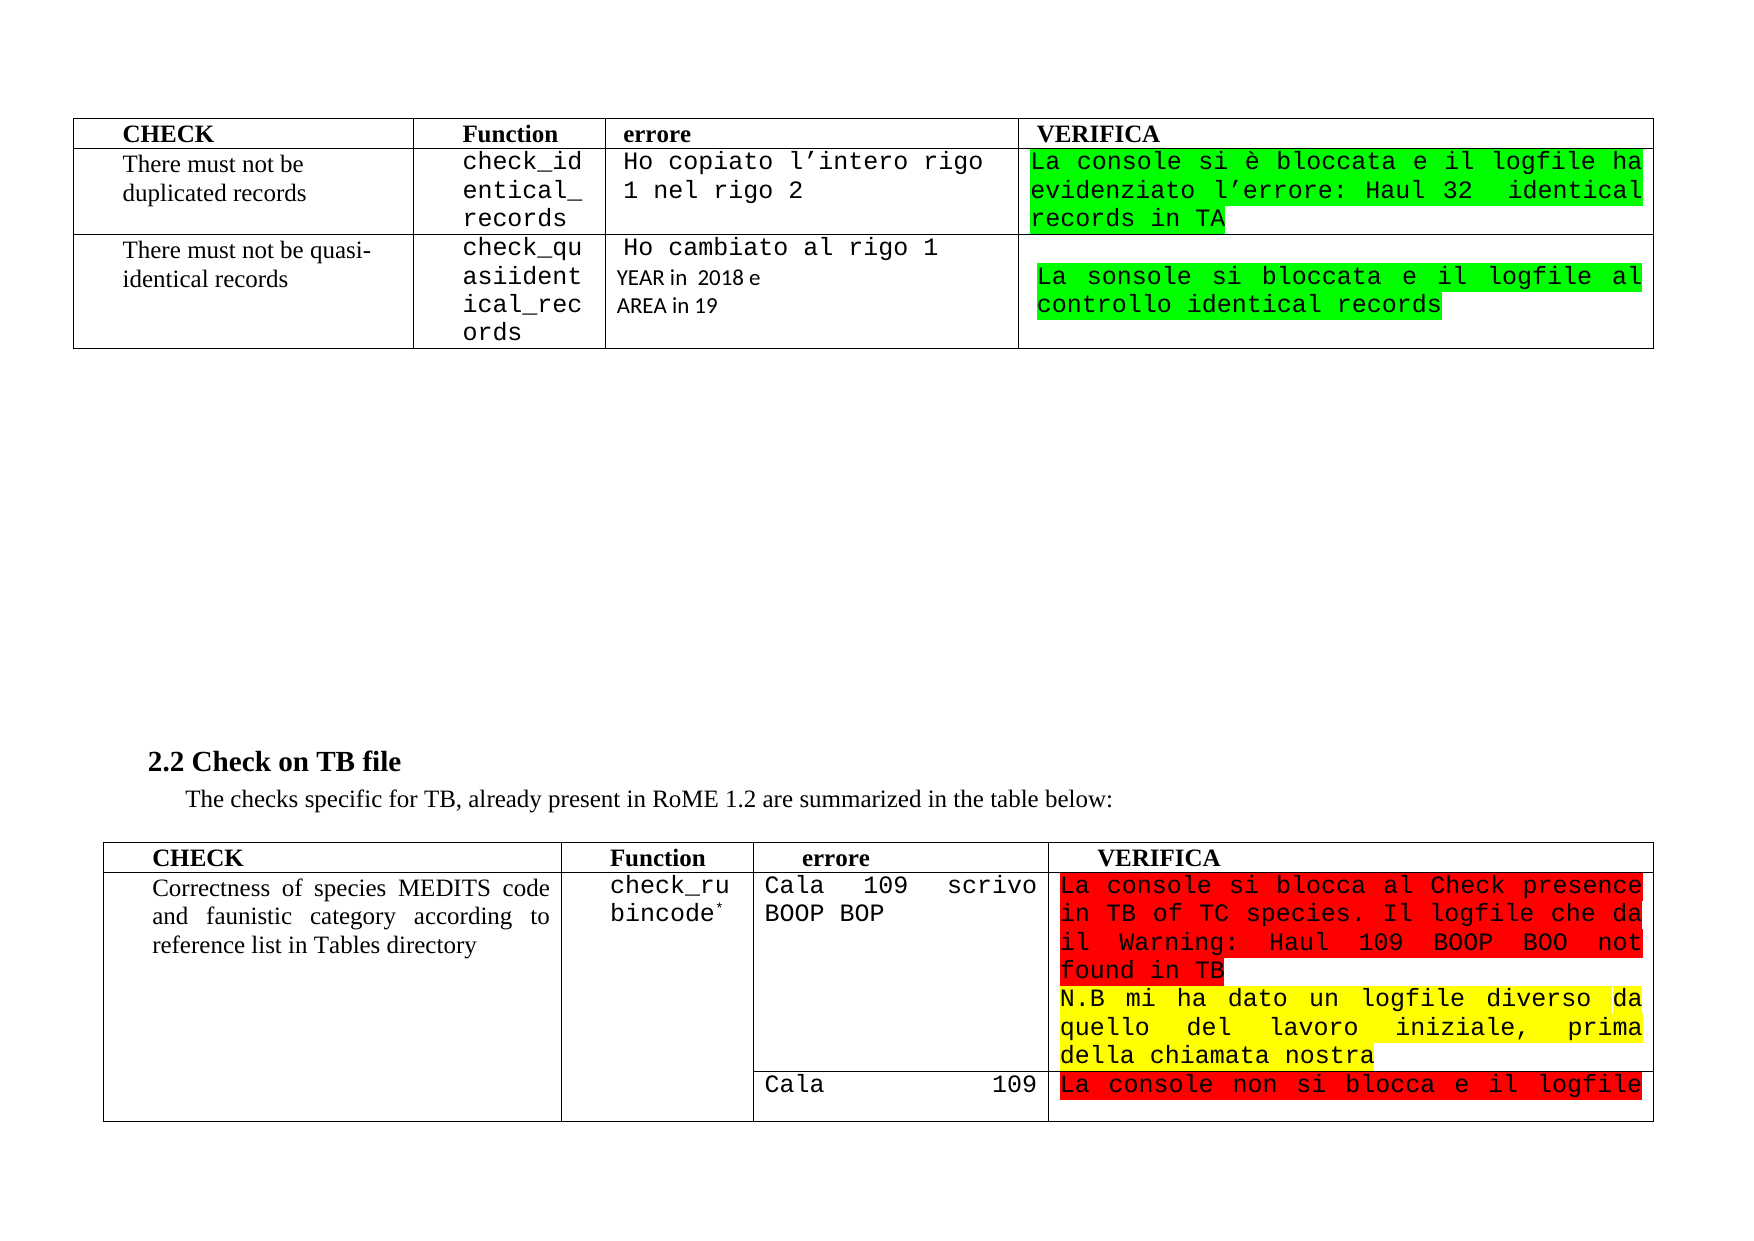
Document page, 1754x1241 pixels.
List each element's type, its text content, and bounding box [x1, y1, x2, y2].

table_cell Correctness of species MEDITS code and faunistic category according to reference list in Tables directory [104, 873, 561, 1121]
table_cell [754, 1072, 1048, 1121]
table_header VERIFICA [1019, 119, 1653, 148]
table_header CHECK [74, 119, 413, 148]
table_cell La console si è bloccata e il logfile ha evidenziato l’errore: Haul 32 identical records in TA [1225, 149, 1653, 234]
table_cell check_identical_records [414, 149, 605, 234]
text The checks specific for TB, already present in RoME 1.2 are summarized in the table below: [185, 784, 1636, 813]
table_cell There must not be quasi-identical records [74, 235, 413, 348]
table_header VERIFICA [1049, 843, 1653, 872]
text 2.2 Check on TB file [148, 744, 1636, 778]
table_cell Cala 109 scrivo BOOP BOP [754, 873, 1048, 1071]
table_cell Ho cambiato al rigo 1 YEAR in 2018 e AREA in 19 [606, 235, 1018, 348]
table_cell check_rubincode* [562, 873, 753, 1121]
table_cell Ho copiato l’intero rigo 1 nel rigo 2 [606, 149, 1018, 234]
table_header Function [562, 843, 753, 872]
table_cell La sonsole si bloccata e il logfile al controllo identical records [1019, 235, 1653, 348]
table_header CHECK [104, 843, 561, 872]
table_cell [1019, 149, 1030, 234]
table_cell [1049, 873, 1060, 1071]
table_cell There must not be duplicated records [74, 149, 413, 234]
table_cell La console si blocca al Check presence in TB of TC species. Il logfile che da il Warning: Haul 109 BOOP BOO not found in TB N.B mi ha dato un logfile diverso da quello del lavoro iniziale, prima della chiamata nostra [1224, 873, 1653, 1071]
table_header errore [754, 843, 1048, 872]
table_header errore [606, 119, 1018, 148]
table_cell check_quasiidentical_records [414, 235, 605, 348]
table_header Function [414, 119, 605, 148]
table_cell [1049, 1072, 1653, 1121]
